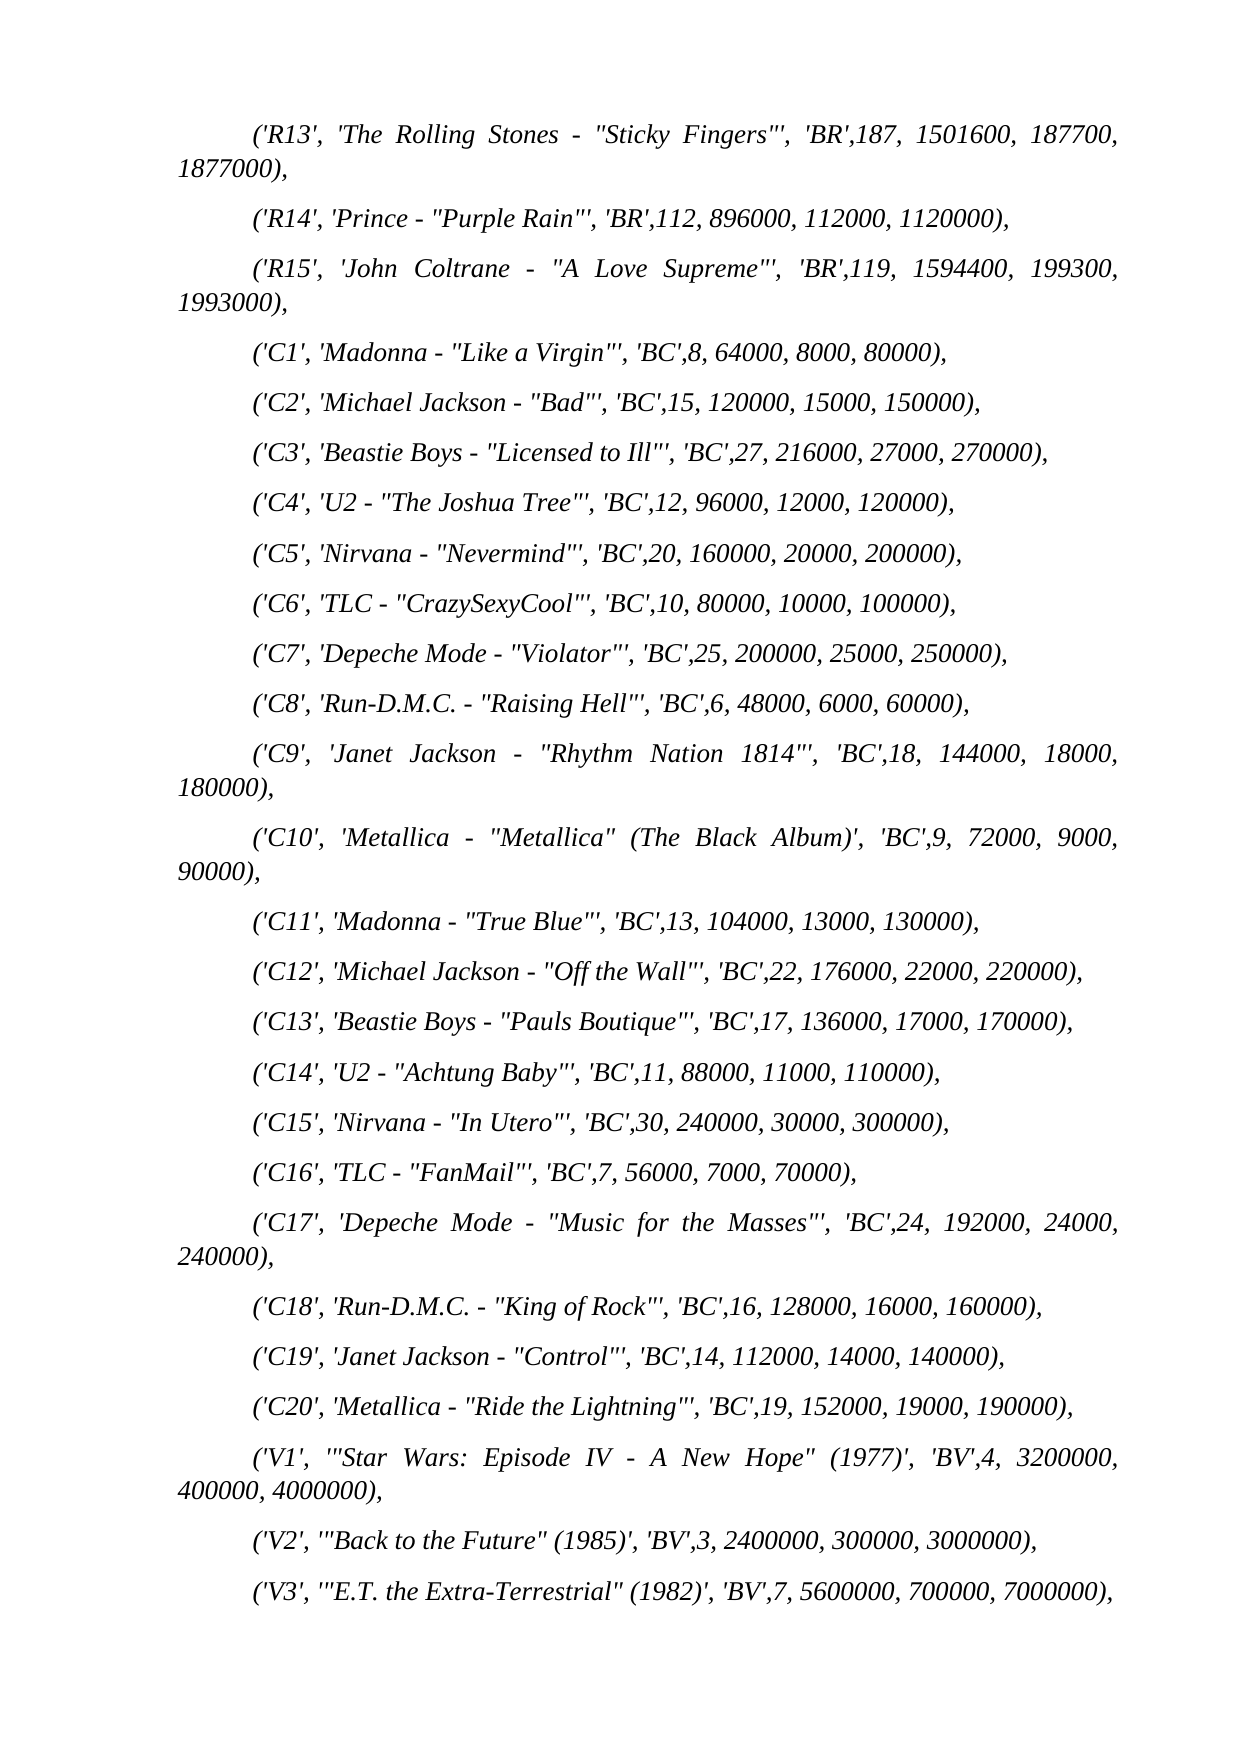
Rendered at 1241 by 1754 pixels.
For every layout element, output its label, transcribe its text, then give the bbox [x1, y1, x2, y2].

text ('C15', 'Nirvana - "In Utero"', 'BC',30, 240000, 30000, 300000), [177, 1106, 1122, 1137]
text ('C1', 'Madonna - "Like a Virgin"', 'BC',8, 64000, 8000, 80000), [177, 336, 1122, 367]
text ('R14', 'Prince - "Purple Rain"', 'BR',112, 896000, 112000, 1120000), [177, 202, 1122, 233]
text ('C6', 'TLC - "CrazySexyCool"', 'BC',10, 80000, 10000, 100000), [177, 587, 1122, 618]
text ('C8', 'Run-D.M.C. - "Raising Hell"', 'BC',6, 48000, 6000, 60000), [177, 687, 1122, 718]
text ('V3', '"E.T. the Extra-Terrestrial" (1982)', 'BV',7, 5600000, 700000, 7000000), [177, 1574, 1122, 1606]
text ('C4', 'U2 - "The Joshua Tree"', 'BC',12, 96000, 12000, 120000), [177, 486, 1122, 518]
text ('C2', 'Michael Jackson - "Bad"', 'BC',15, 120000, 15000, 150000), [177, 386, 1122, 417]
text ('C7', 'Depeche Mode - "Violator"', 'BC',25, 200000, 25000, 250000), [177, 637, 1122, 668]
text ('C12', 'Michael Jackson - "Off the Wall"', 'BC',22, 176000, 22000, 220000), [177, 955, 1122, 986]
text ('V1', '"Star Wars: Episode IV - A New Hope" (1977)', 'BV',4, 3200000, 400000, 4000000), [177, 1441, 1122, 1505]
text ('C16', 'TLC - "FanMail"', 'BC',7, 56000, 7000, 70000), [177, 1156, 1122, 1187]
text ('C9', 'Janet Jackson - "Rhythm Nation 1814"', 'BC',18, 144000, 18000, 180000), [177, 737, 1122, 802]
text ('C5', 'Nirvana - "Nevermind"', 'BC',20, 160000, 20000, 200000), [177, 537, 1122, 568]
text ('R13', 'The Rolling Stones - "Sticky Fingers"', 'BR',187, 1501600, 187700, 1877000), [177, 118, 1122, 183]
text ('C14', 'U2 - "Achtung Baby"', 'BC',11, 88000, 11000, 110000), [177, 1056, 1122, 1087]
text ('C3', 'Beastie Boys - "Licensed to Ill"', 'BC',27, 216000, 27000, 270000), [177, 436, 1122, 467]
text ('C11', 'Madonna - "True Blue"', 'BC',13, 104000, 13000, 130000), [177, 905, 1122, 936]
text ('C18', 'Run-D.M.C. - "King of Rock"', 'BC',16, 128000, 16000, 160000), [177, 1290, 1122, 1321]
text ('V2', '"Back to the Future" (1985)', 'BV',3, 2400000, 300000, 3000000), [177, 1524, 1122, 1556]
text ('C19', 'Janet Jackson - "Control"', 'BC',14, 112000, 14000, 140000), [177, 1340, 1122, 1371]
text ('C17', 'Depeche Mode - "Music for the Masses"', 'BC',24, 192000, 24000, 240000), [177, 1206, 1122, 1271]
text ('R15', 'John Coltrane - "A Love Supreme"', 'BR',119, 1594400, 199300, 1993000), [177, 252, 1122, 317]
text ('C10', 'Metallica - "Metallica" (The Black Album)', 'BC',9, 72000, 9000, 90000), [177, 821, 1122, 886]
text ('C13', 'Beastie Boys - "Pauls Boutique"', 'BC',17, 136000, 17000, 170000), [177, 1005, 1122, 1037]
text ('C20', 'Metallica - "Ride the Lightning"', 'BC',19, 152000, 19000, 190000), [177, 1390, 1122, 1422]
